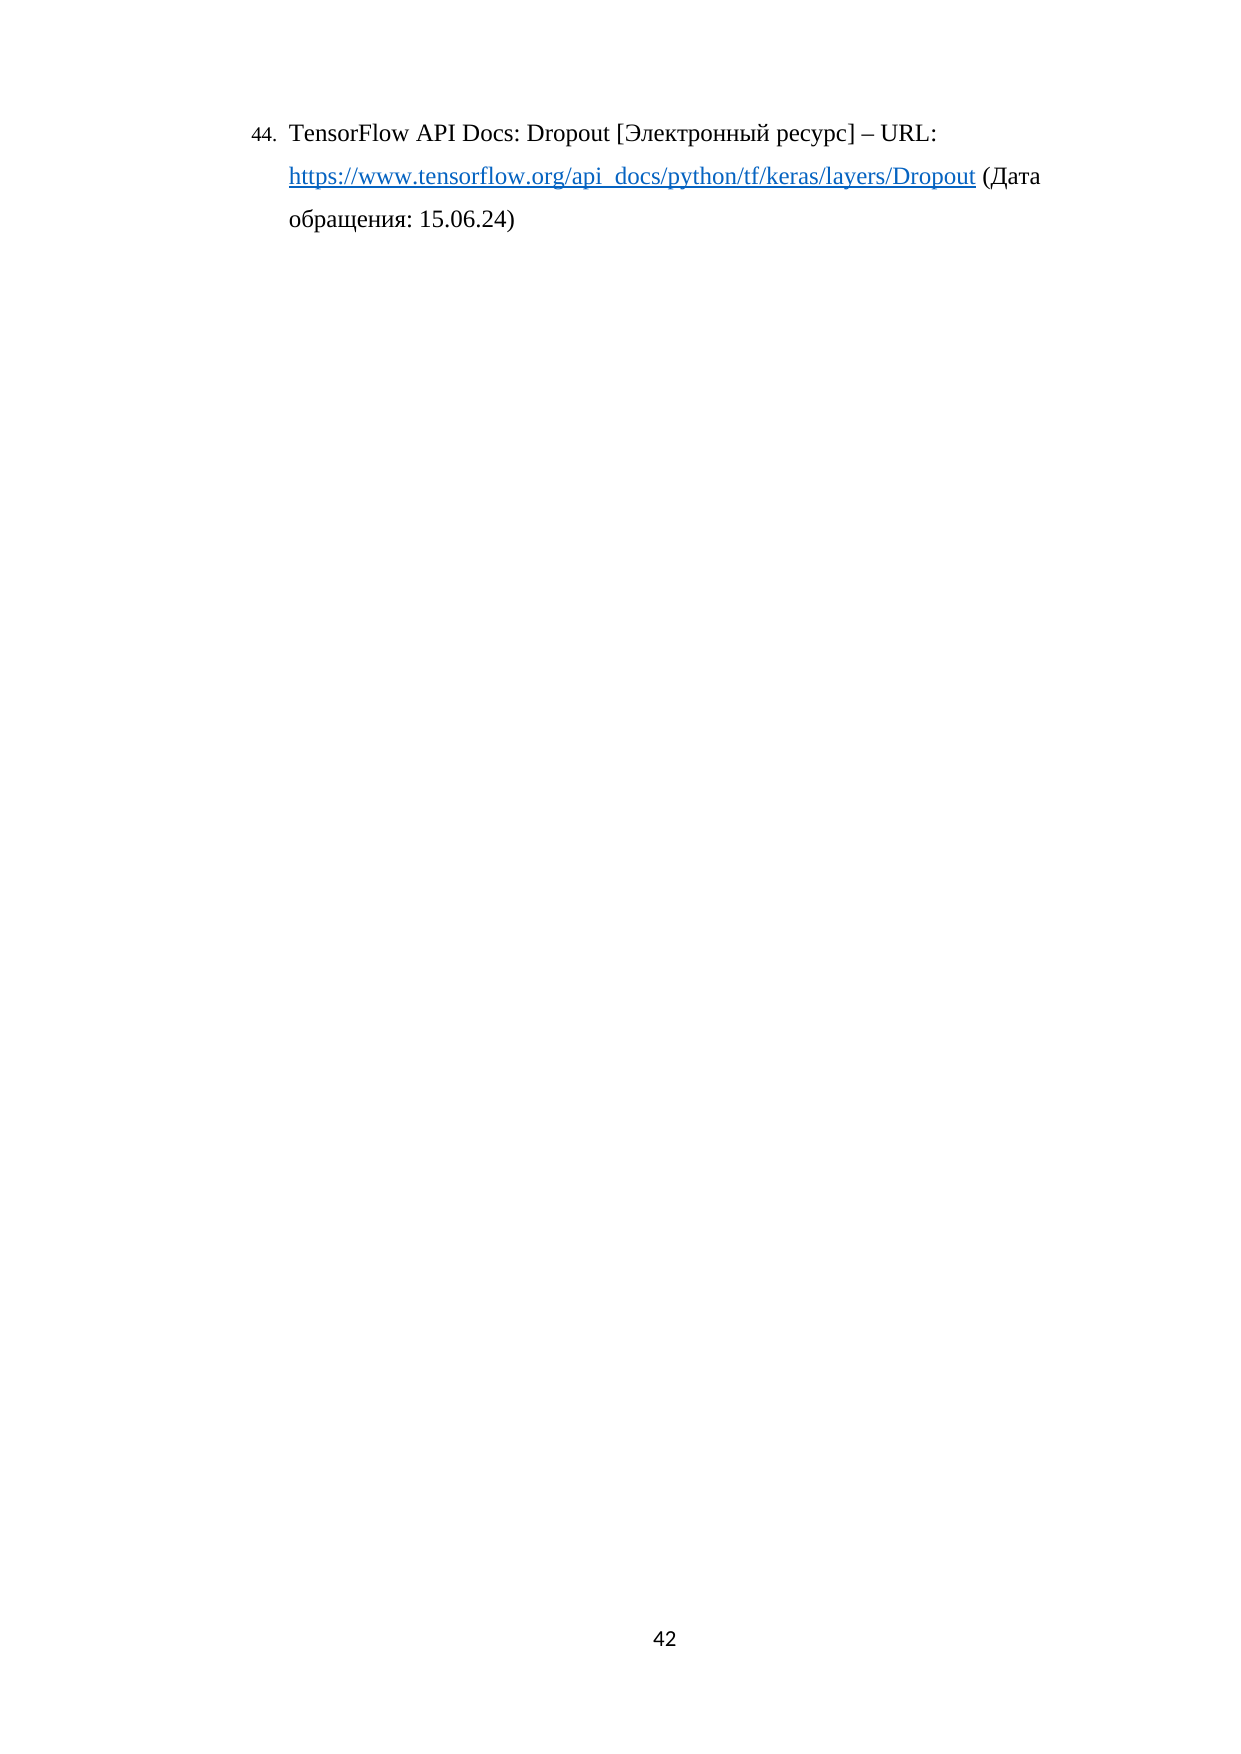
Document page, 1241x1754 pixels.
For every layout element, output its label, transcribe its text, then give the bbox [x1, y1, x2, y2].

list TensorFlow API Docs: Dropout [Электронный ресурс] – URL: https://www.tensorflow.org/api_docs/python/tf/keras/layers/Dropout (Дата обращения: 15.06.24) [251, 118, 1152, 233]
